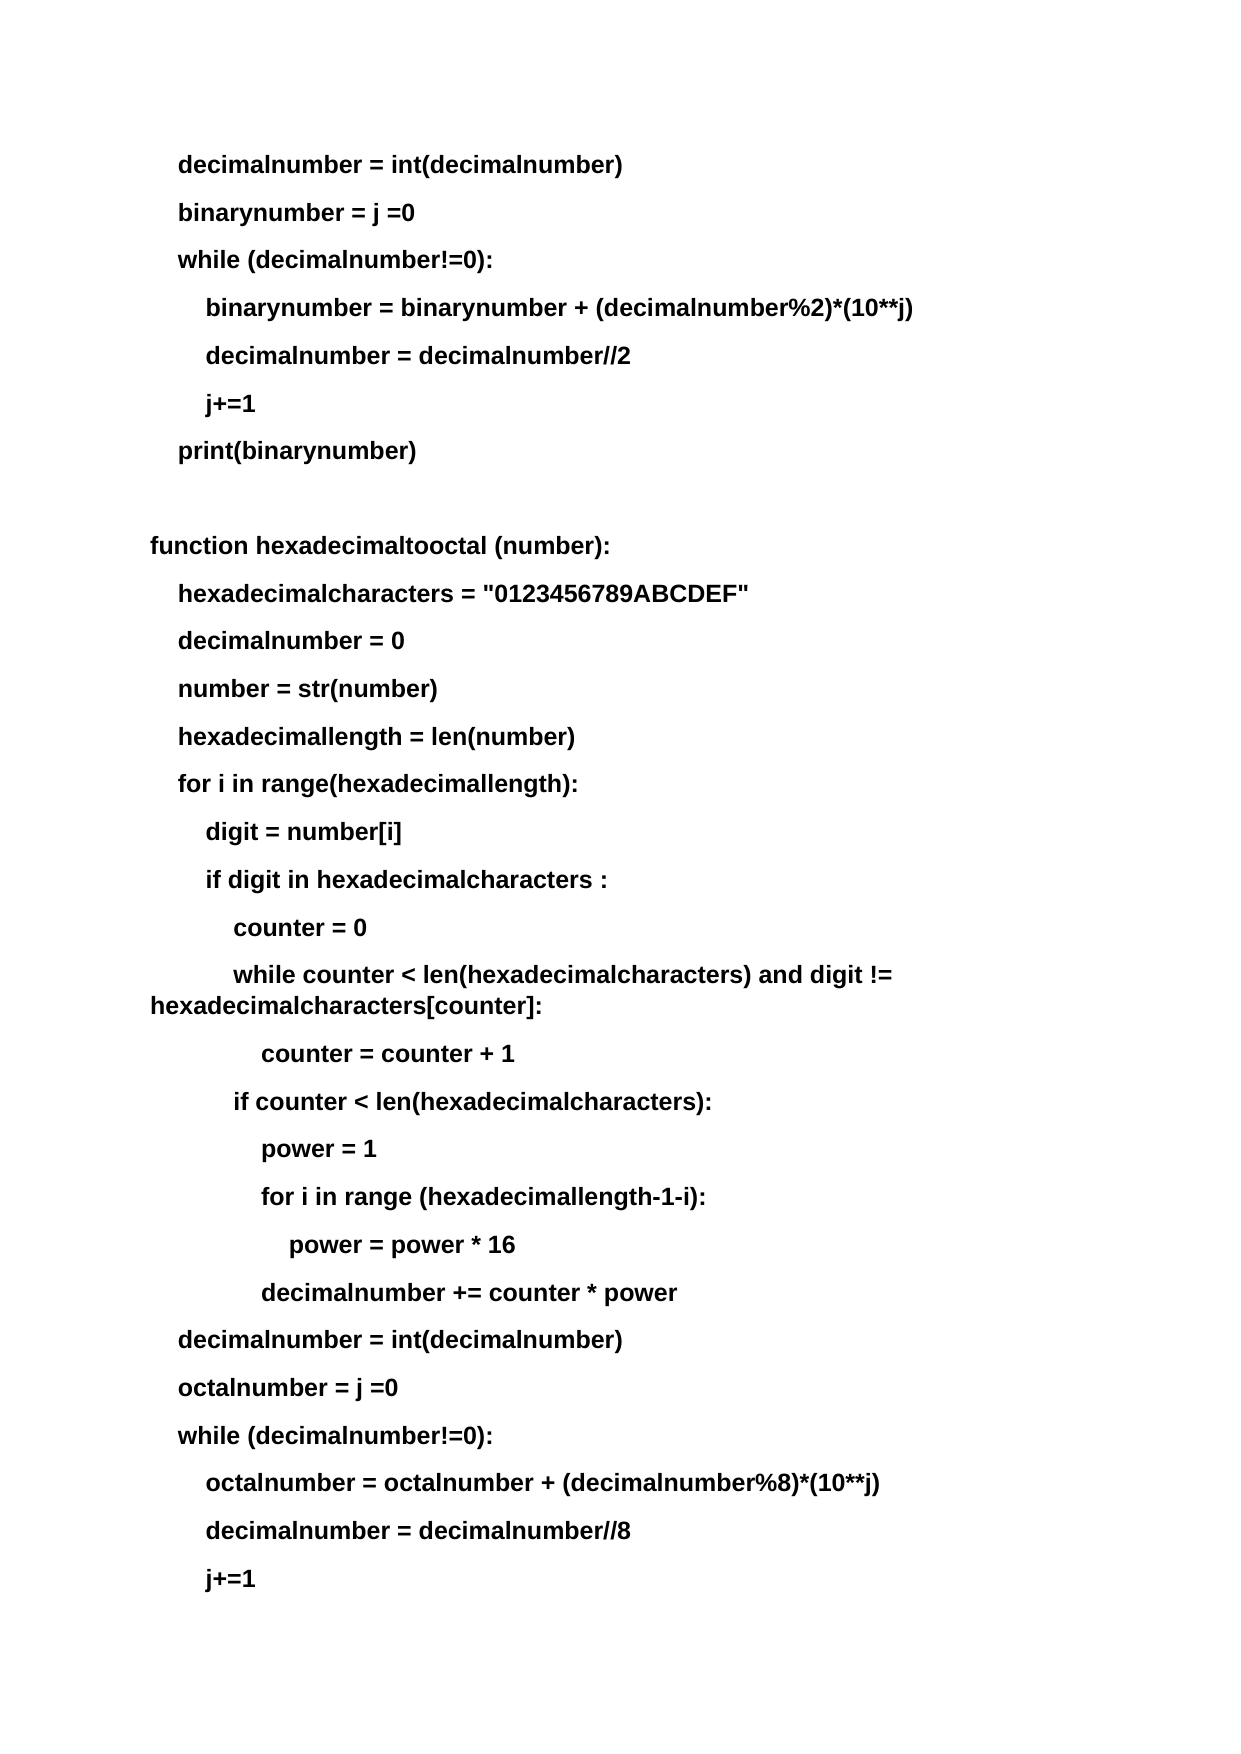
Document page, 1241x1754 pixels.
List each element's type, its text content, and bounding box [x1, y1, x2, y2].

text while (decimalnumber!=0): [150, 245, 1090, 274]
text counter = 0 [150, 912, 1090, 941]
text hexadecimalcharacters = "0123456789ABCDEF" [150, 578, 1090, 607]
text for i in range (hexadecimallength-1-i): [150, 1182, 1090, 1211]
text power = 1 [150, 1134, 1090, 1163]
text while (decimalnumber!=0): [150, 1421, 1090, 1449]
text decimalnumber += counter * power [150, 1277, 1090, 1306]
text j+=1 [150, 1564, 1090, 1592]
text print(binarynumber) [150, 436, 1090, 465]
text power = power * 16 [150, 1230, 1090, 1258]
text binarynumber = j =0 [150, 198, 1090, 226]
text if counter < len(hexadecimalcharacters): [150, 1087, 1090, 1115]
text function hexadecimaltooctal (number): [150, 531, 1090, 559]
text binarynumber = binarynumber + (decimalnumber%2)*(10**j) [150, 293, 1090, 322]
text hexadecimallength = len(number) [150, 722, 1090, 750]
text decimalnumber = int(decimalnumber) [150, 150, 1090, 179]
text decimalnumber = int(decimalnumber) [150, 1325, 1090, 1354]
text octalnumber = octalnumber + (decimalnumber%8)*(10**j) [150, 1468, 1090, 1497]
text while counter < len(hexadecimalcharacters) and digit != hexadecimalcharacters[counter]: [150, 960, 1090, 1020]
text decimalnumber = 0 [150, 626, 1090, 655]
text j+=1 [150, 388, 1090, 417]
text decimalnumber = decimalnumber//8 [150, 1516, 1090, 1545]
text if digit in hexadecimalcharacters : [150, 865, 1090, 893]
text octalnumber = j =0 [150, 1373, 1090, 1402]
text for i in range(hexadecimallength): [150, 769, 1090, 798]
text counter = counter + 1 [150, 1039, 1090, 1068]
text number = str(number) [150, 674, 1090, 703]
text decimalnumber = decimalnumber//2 [150, 341, 1090, 369]
text digit = number[i] [150, 817, 1090, 846]
